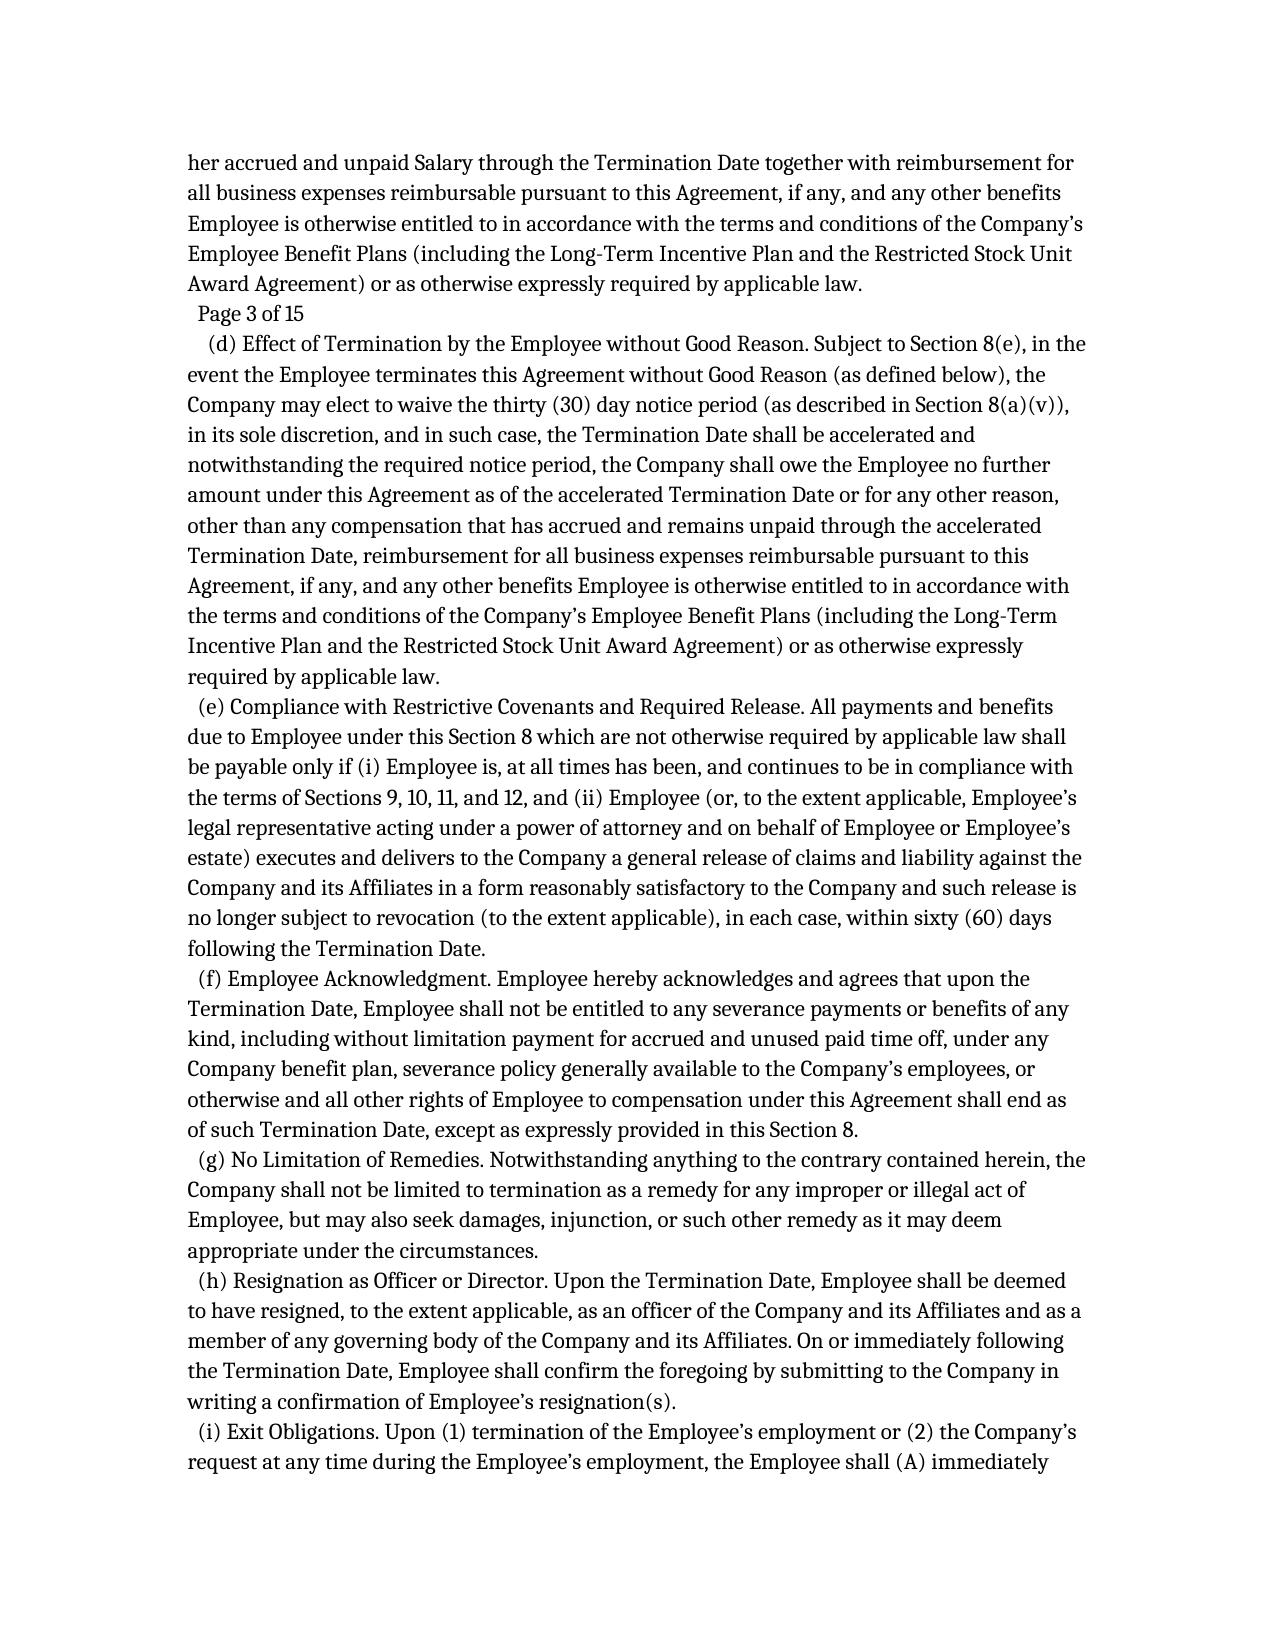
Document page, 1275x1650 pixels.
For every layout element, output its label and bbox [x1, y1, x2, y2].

text [187, 150, 1087, 1475]
